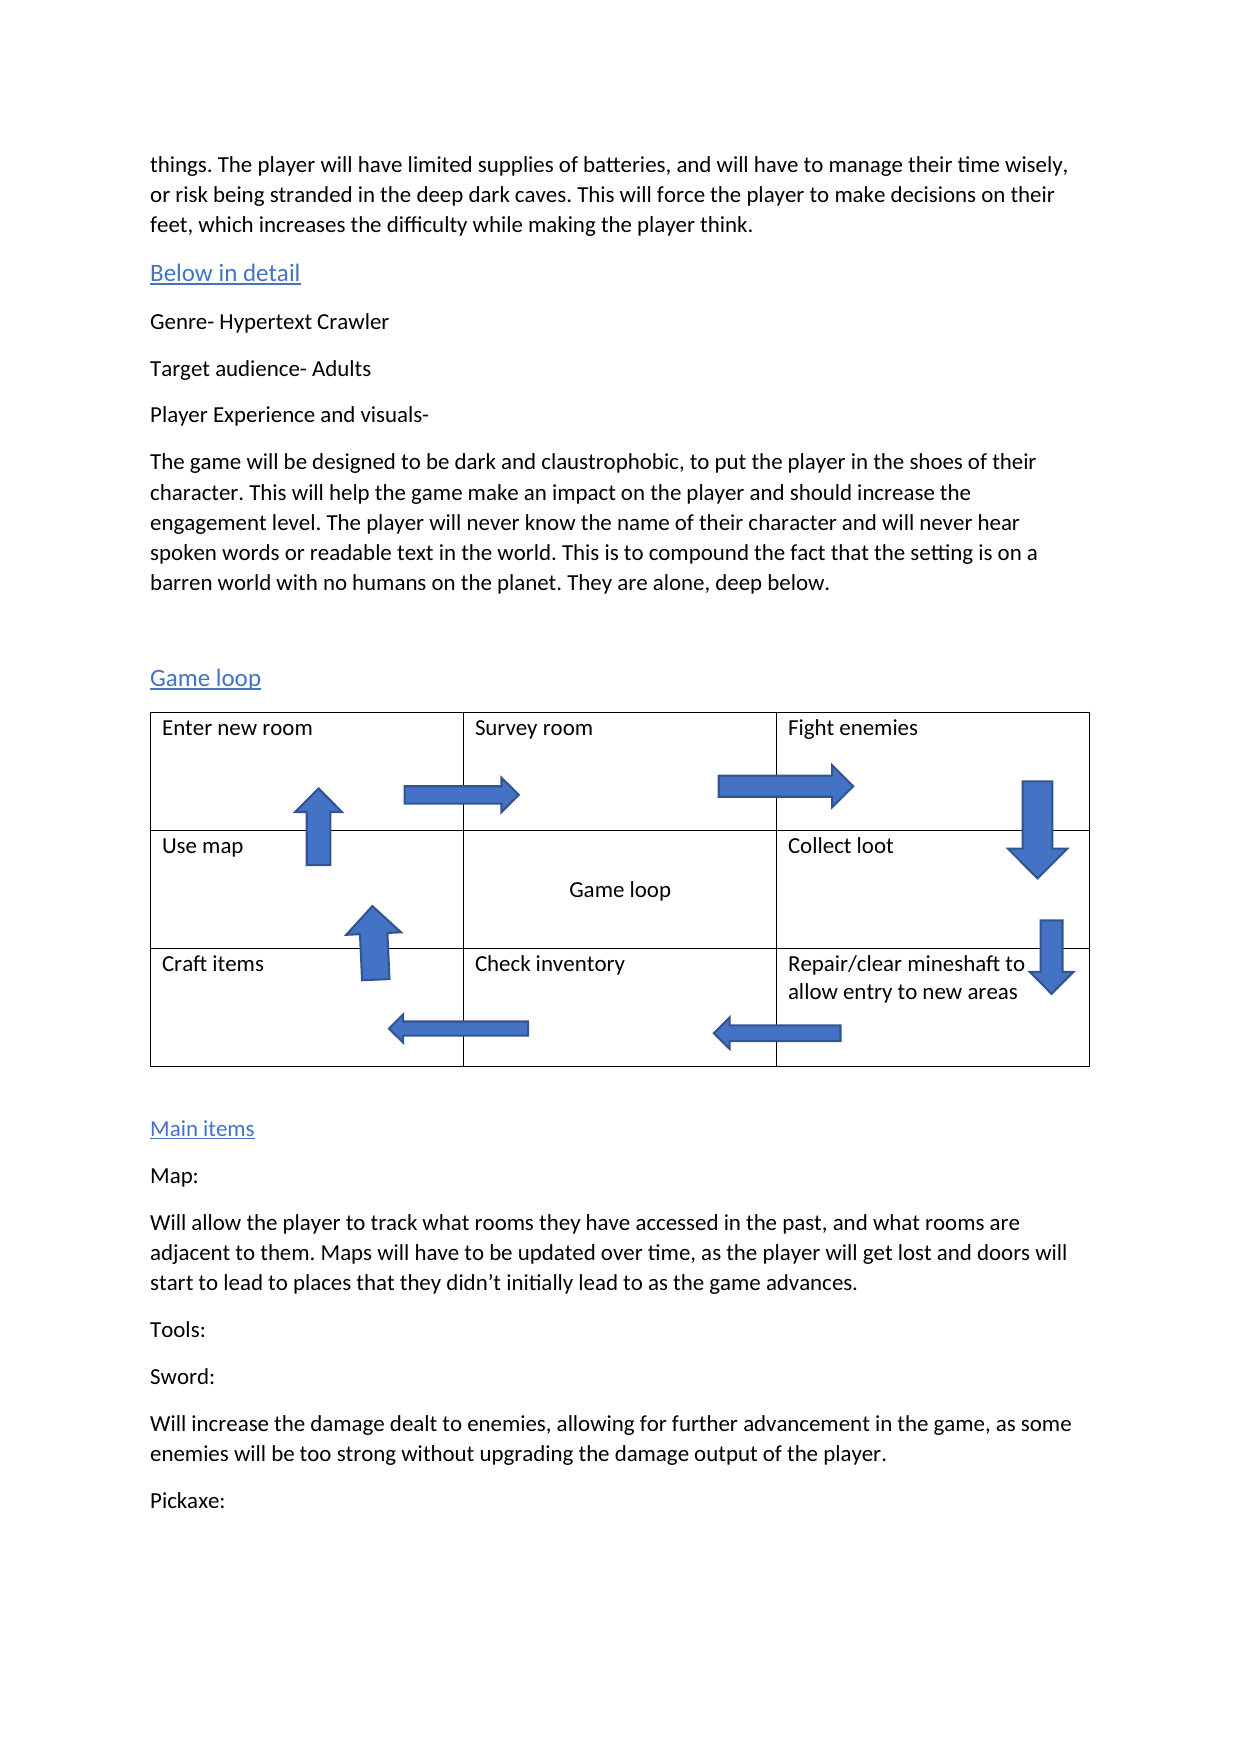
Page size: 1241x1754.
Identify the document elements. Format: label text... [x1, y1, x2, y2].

text Game loop [150, 662, 1090, 693]
text Tools: [150, 1315, 1090, 1343]
table_cell Game loop [464, 831, 776, 948]
table_cell Use map [151, 831, 463, 948]
text The game will be designed to be dark and claustrophobic, to put the player in the shoes of their character. This will help the game make an impact on the player and should increase the engagement level. The player will never know the name of their character and will never hear spoken words or readable text in the world. This is to compound the fact that the setting is on a barren world with no humans on the planet. They are alone, deep below. [150, 447, 1090, 596]
text Will allow the player to track what rooms they have accessed in the past, and what rooms are adjacent to them. Maps will have to be updated over time, as the player will get lost and doors will start to lead to places that they didn’t initially lead to as the game advances. [150, 1208, 1090, 1296]
table_header Survey room [464, 713, 776, 830]
text Below in detail [150, 257, 1090, 288]
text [150, 150, 1090, 238]
text Will increase the damage dealt to enemies, allowing for further advancement in the game, as some enemies will be too strong without upgrading the damage output of the player. [150, 1409, 1090, 1467]
text Sword: [150, 1362, 1090, 1390]
text Genre- Hypertext Crawler [150, 307, 1090, 335]
table_cell Craft items [151, 949, 463, 1066]
table_header Fight enemies [777, 713, 1089, 830]
text Target audience- Adults [150, 354, 1090, 382]
table_cell Repair/clear mineshaft to allow entry to new areas [777, 949, 1089, 1066]
text Pickaxe: [150, 1486, 1090, 1514]
table_cell Collect loot [777, 831, 1089, 948]
table_header Enter new room [151, 713, 463, 830]
table_cell Check inventory [464, 949, 776, 1066]
text Map: [150, 1161, 1090, 1189]
text Main items [150, 1114, 1090, 1142]
text Player Experience and visuals- [150, 401, 1090, 429]
